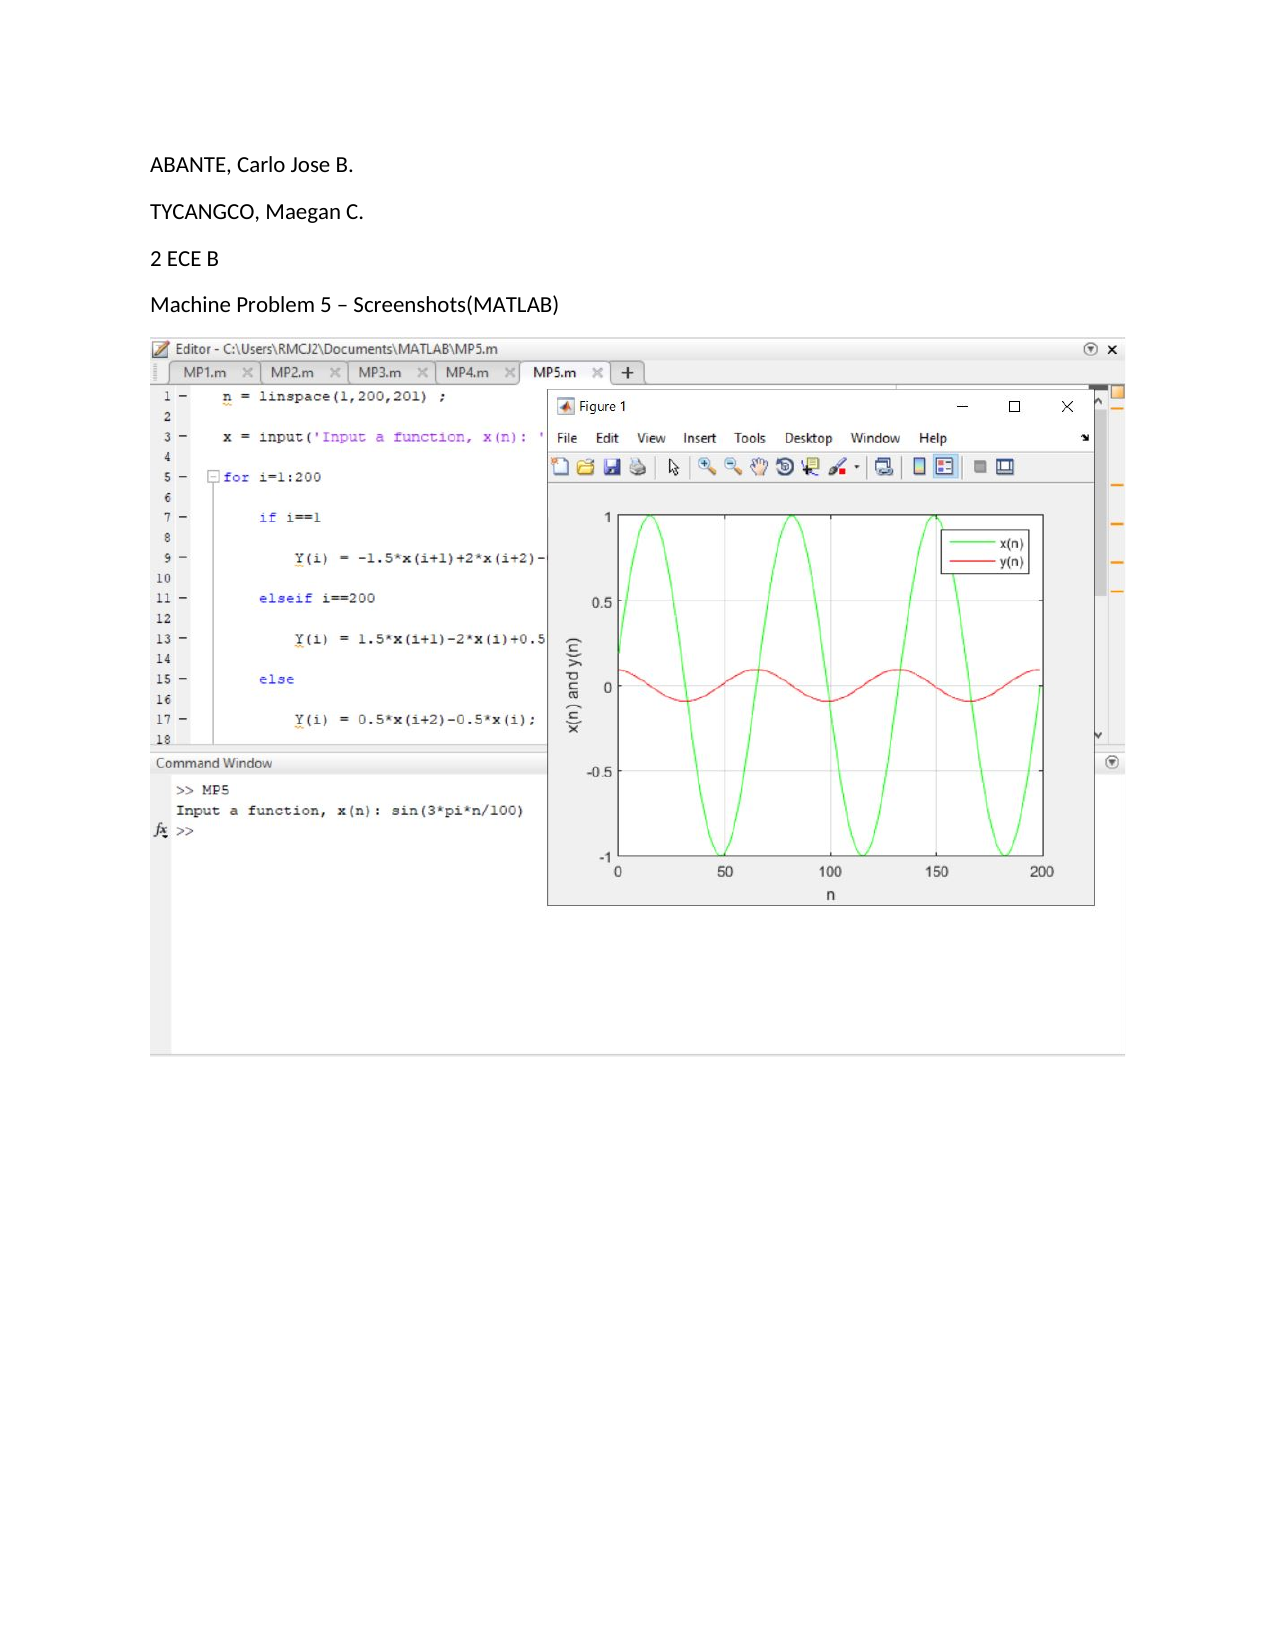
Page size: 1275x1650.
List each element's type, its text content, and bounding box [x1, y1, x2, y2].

text Machine Problem 5 – Screenshots(MATLAB) [150, 291, 1125, 319]
picture [150, 337, 1125, 1057]
text 2 ECE B [150, 244, 1125, 272]
text ABANTE, Carlo Jose B. [150, 150, 1125, 178]
text TYCANGCO, Maegan C. [150, 197, 1125, 225]
